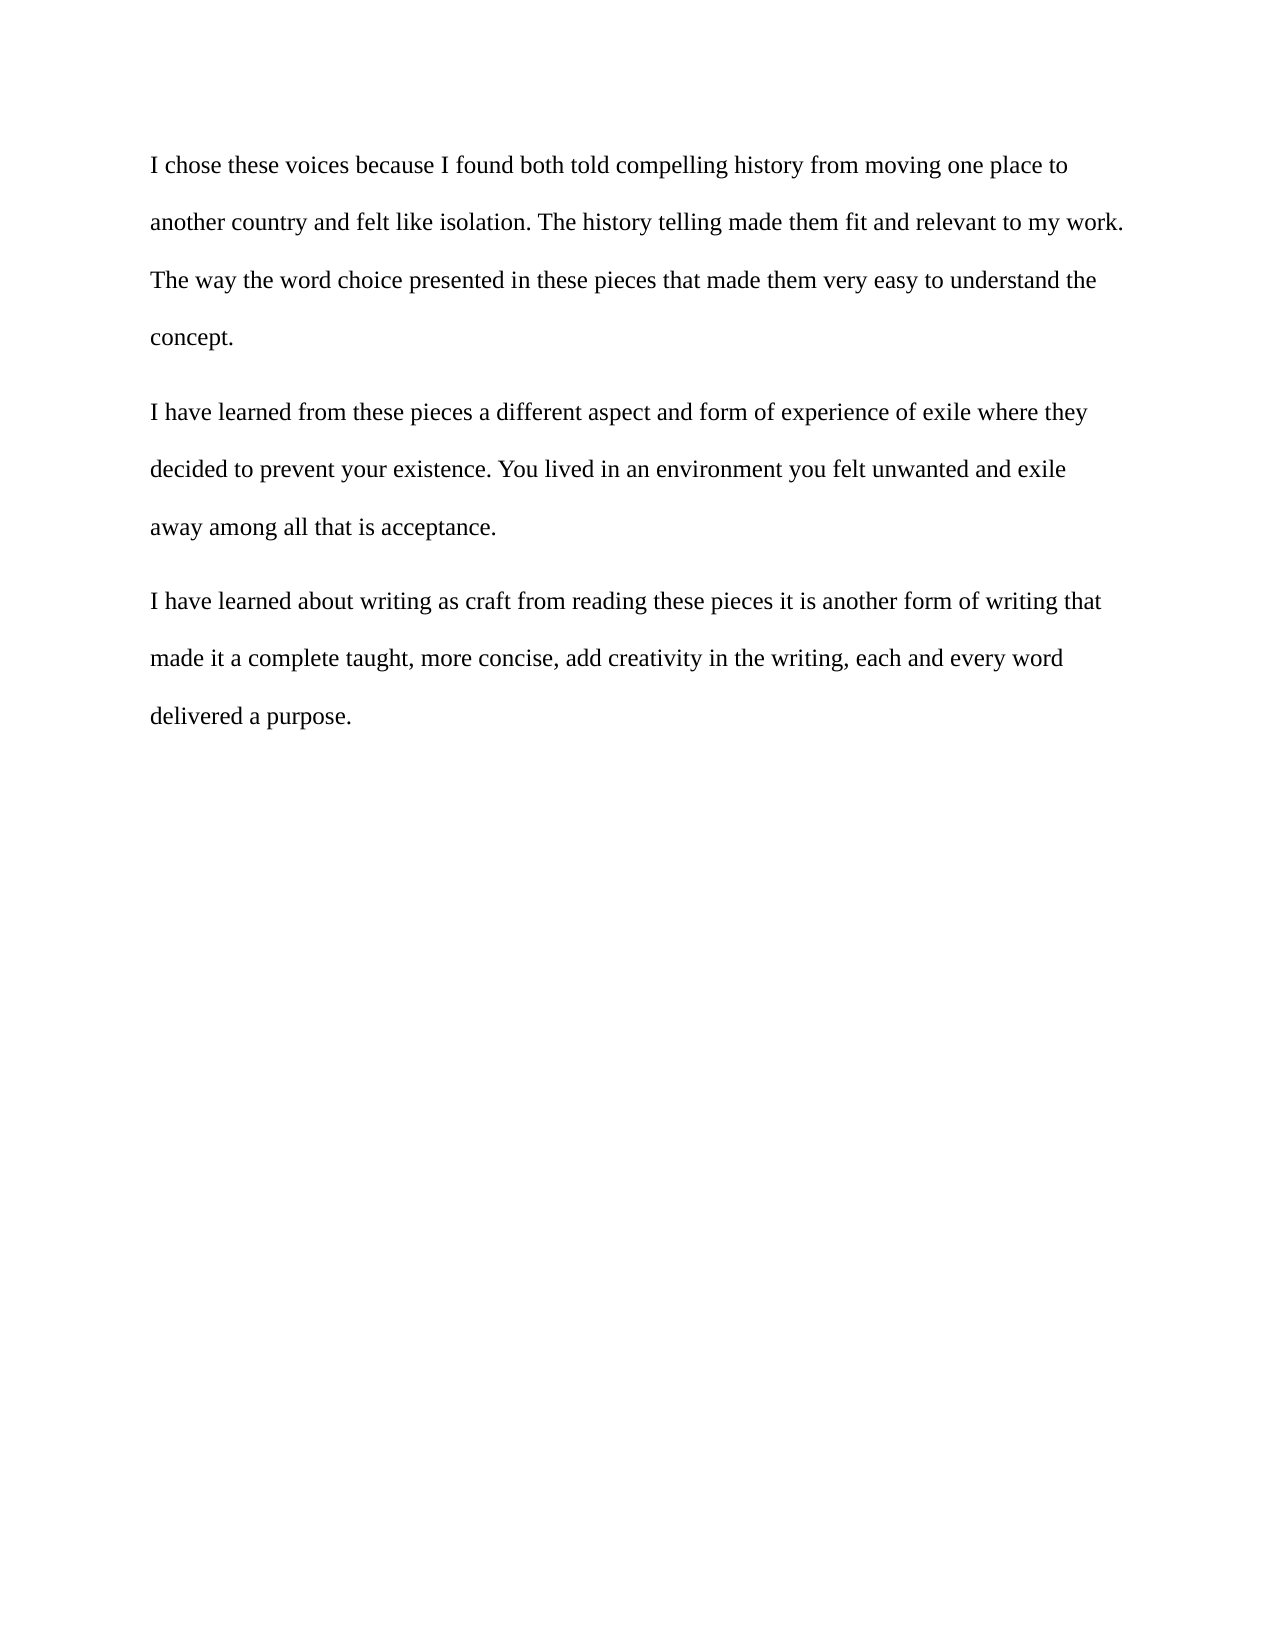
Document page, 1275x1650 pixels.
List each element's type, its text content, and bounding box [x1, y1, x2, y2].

text I have learned from these pieces a different aspect and form of experience of exile where they decided to prevent your existence. You lived in an environment you felt unwanted and exile away among all that is acceptance. [150, 397, 1125, 540]
text I chose these voices because I found both told compelling history from moving one place to another country and felt like isolation. The history telling made them fit and relevant to my work. The way the word choice presented in these pieces that made them very easy to understand the concept. [150, 150, 1125, 351]
text I have learned about writing as craft from reading these pieces it is another form of writing that made it a complete taught, more concise, add creativity in the writing, each and every word delivered a purpose. [150, 586, 1125, 729]
